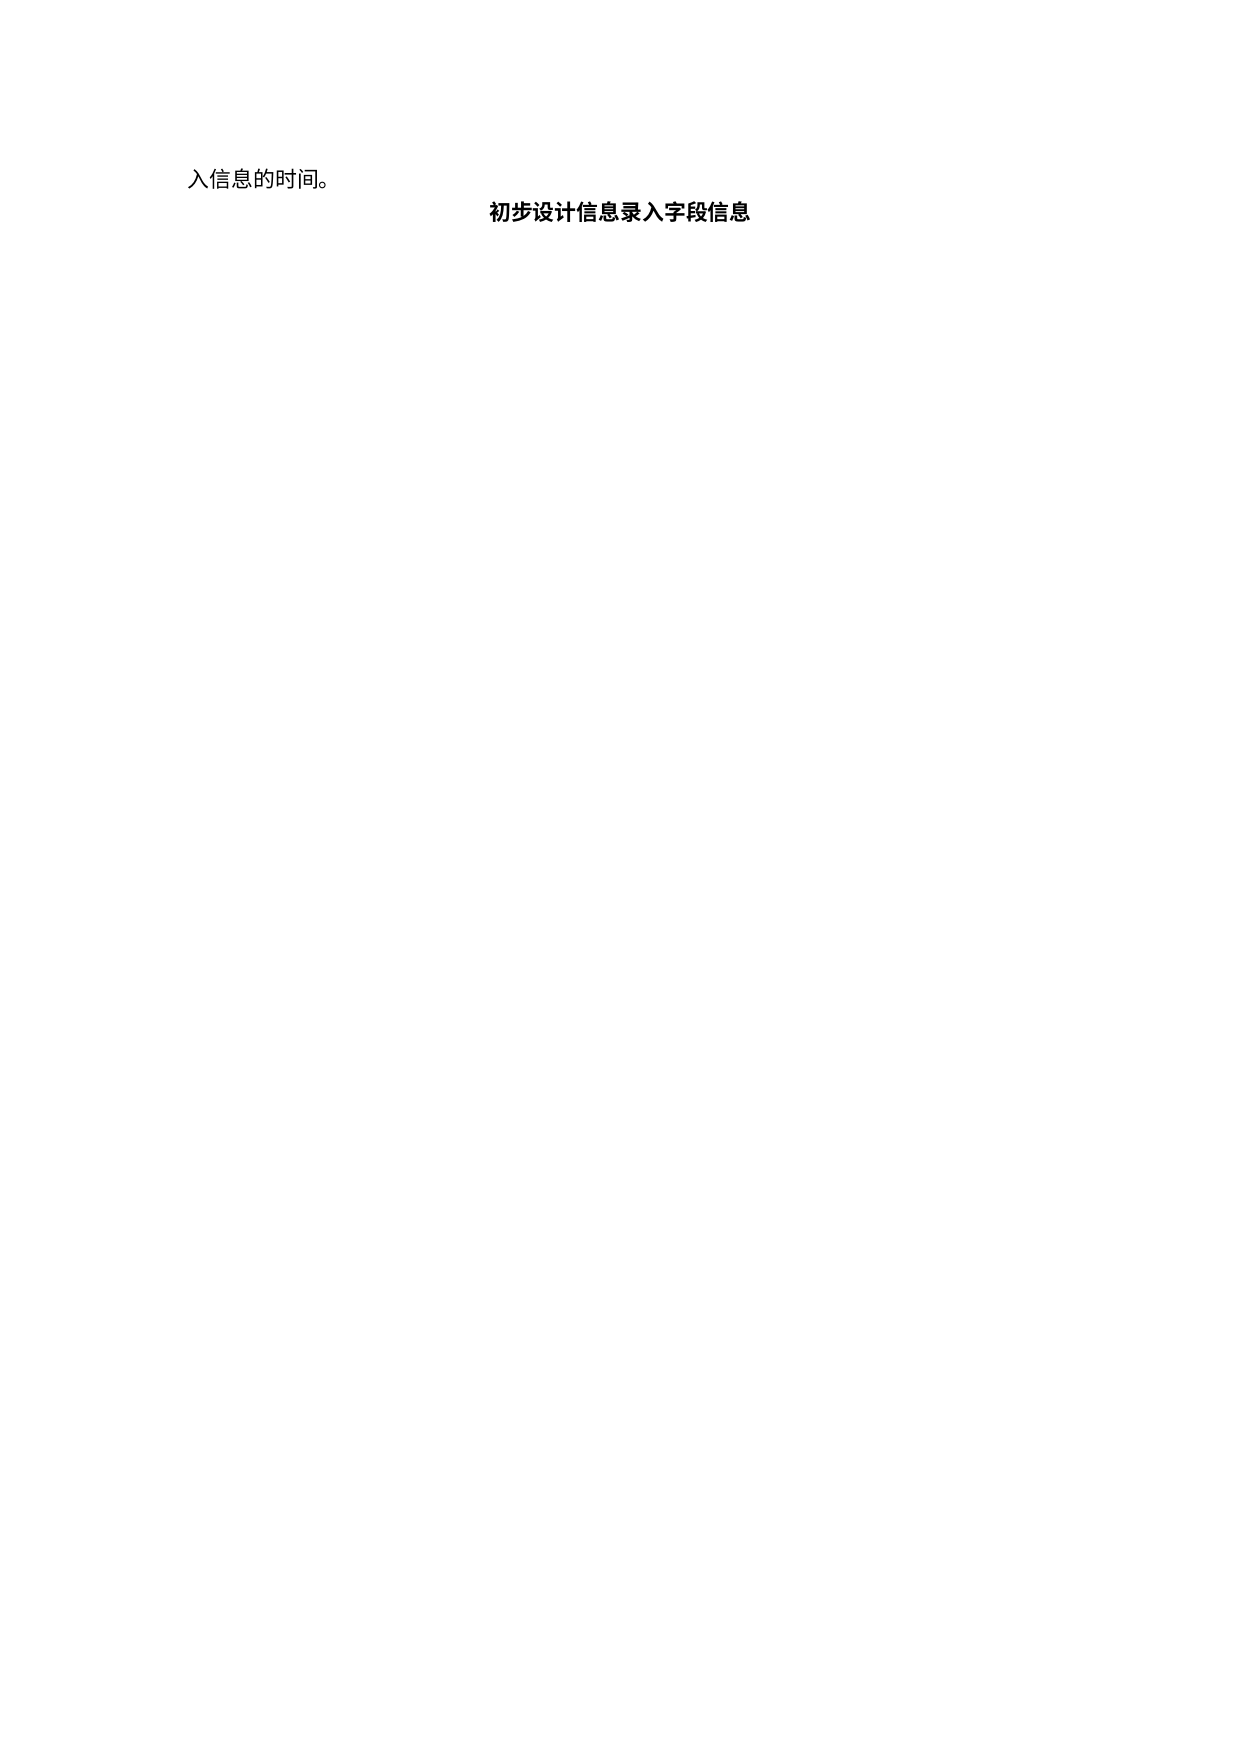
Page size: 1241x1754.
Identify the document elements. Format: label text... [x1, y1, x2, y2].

text 初步设计信息录入字段信息 [187, 194, 1053, 227]
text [187, 162, 1053, 194]
